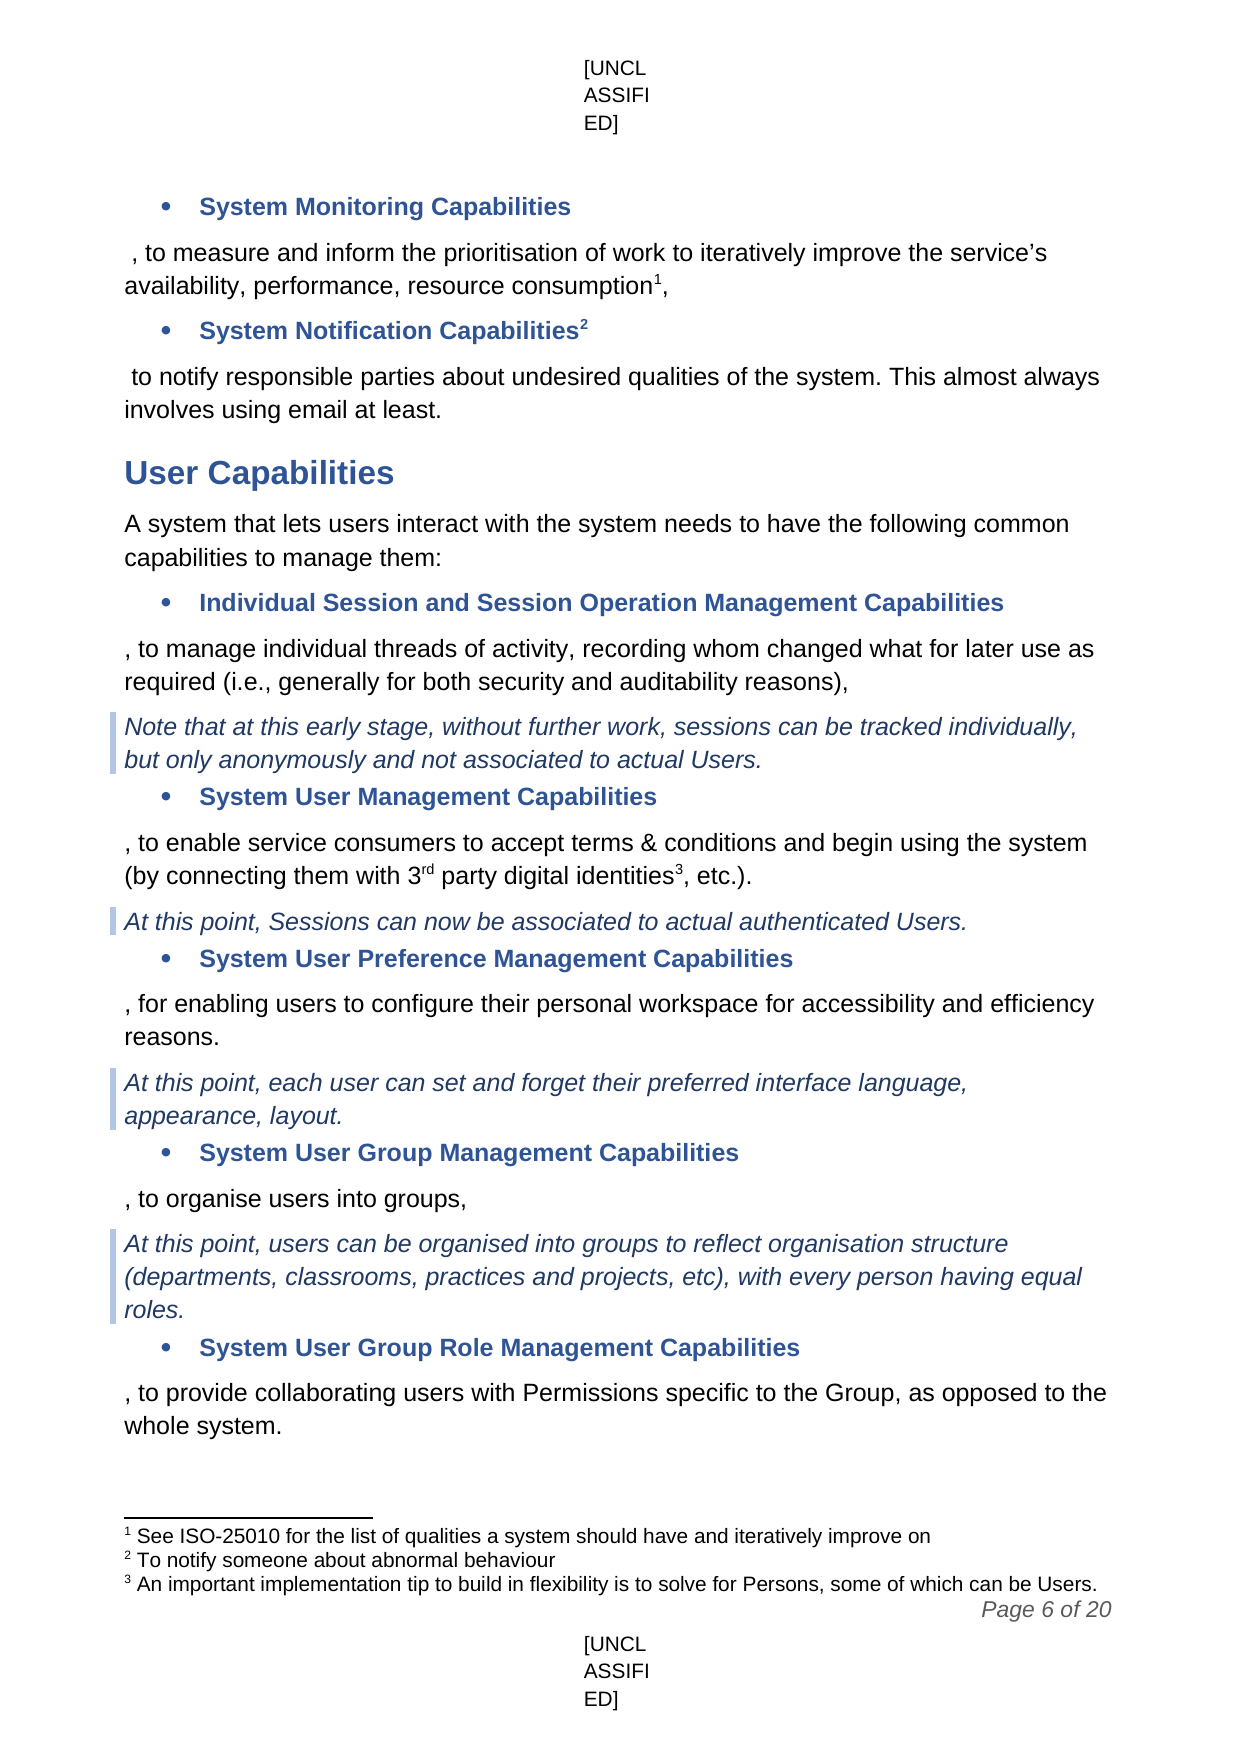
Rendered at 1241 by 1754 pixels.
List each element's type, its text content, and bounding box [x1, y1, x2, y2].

text , to measure and inform the prioritisation of work to iteratively improve the service’s availability, performance, resource consumption, [124, 238, 1116, 299]
subtitle System User Preference Management Capabilities [162, 944, 1116, 973]
text , to organise users into groups, [124, 1184, 1116, 1212]
subtitle Individual Session and Session Operation Management Capabilities [162, 588, 1116, 617]
text , for enabling users to configure their personal workspace for accessibility and efficiency reasons. [124, 989, 1116, 1051]
subtitle System User Group Management Capabilities [162, 1138, 1116, 1167]
text to notify responsible parties about undesired qualities of the system. This almost always involves using email at least. [124, 362, 1116, 423]
text , to manage individual threads of activity, recording whom changed what for later use as required (i.e., generally for both security and auditability reasons), [124, 634, 1116, 695]
subtitle System User Management Capabilities [162, 782, 1116, 811]
subtitle System Monitoring Capabilities [162, 192, 1116, 221]
text A system that lets users interact with the system needs to have the following common capabilities to manage them: [124, 509, 1116, 571]
text , to enable service consumers to accept terms & conditions and begin using the system (by connecting them with 3rd party digital identities, etc.). [124, 828, 1116, 890]
text At this point, Sessions can now be associated to actual authenticated Users. [116, 907, 1116, 935]
subtitle System User Group Role Management Capabilities [162, 1332, 1116, 1361]
text At this point, users can be organised into groups to reflect organisation structure (departments, classrooms, practices and projects, etc), with every person having equal roles. [116, 1229, 1116, 1324]
text Note that at this early stage, without further work, sessions can be tracked individually, but only anonymously and not associated to actual Users. [116, 712, 1116, 774]
text At this point, each user can set and forget their preferred interface language, appearance, layout. [116, 1068, 1116, 1130]
subtitle User Capabilities [124, 453, 1116, 491]
subtitle System Notification Capabilities [162, 316, 1116, 345]
text , to provide collaborating users with Permissions specific to the Group, as opposed to the whole system. [124, 1378, 1116, 1440]
